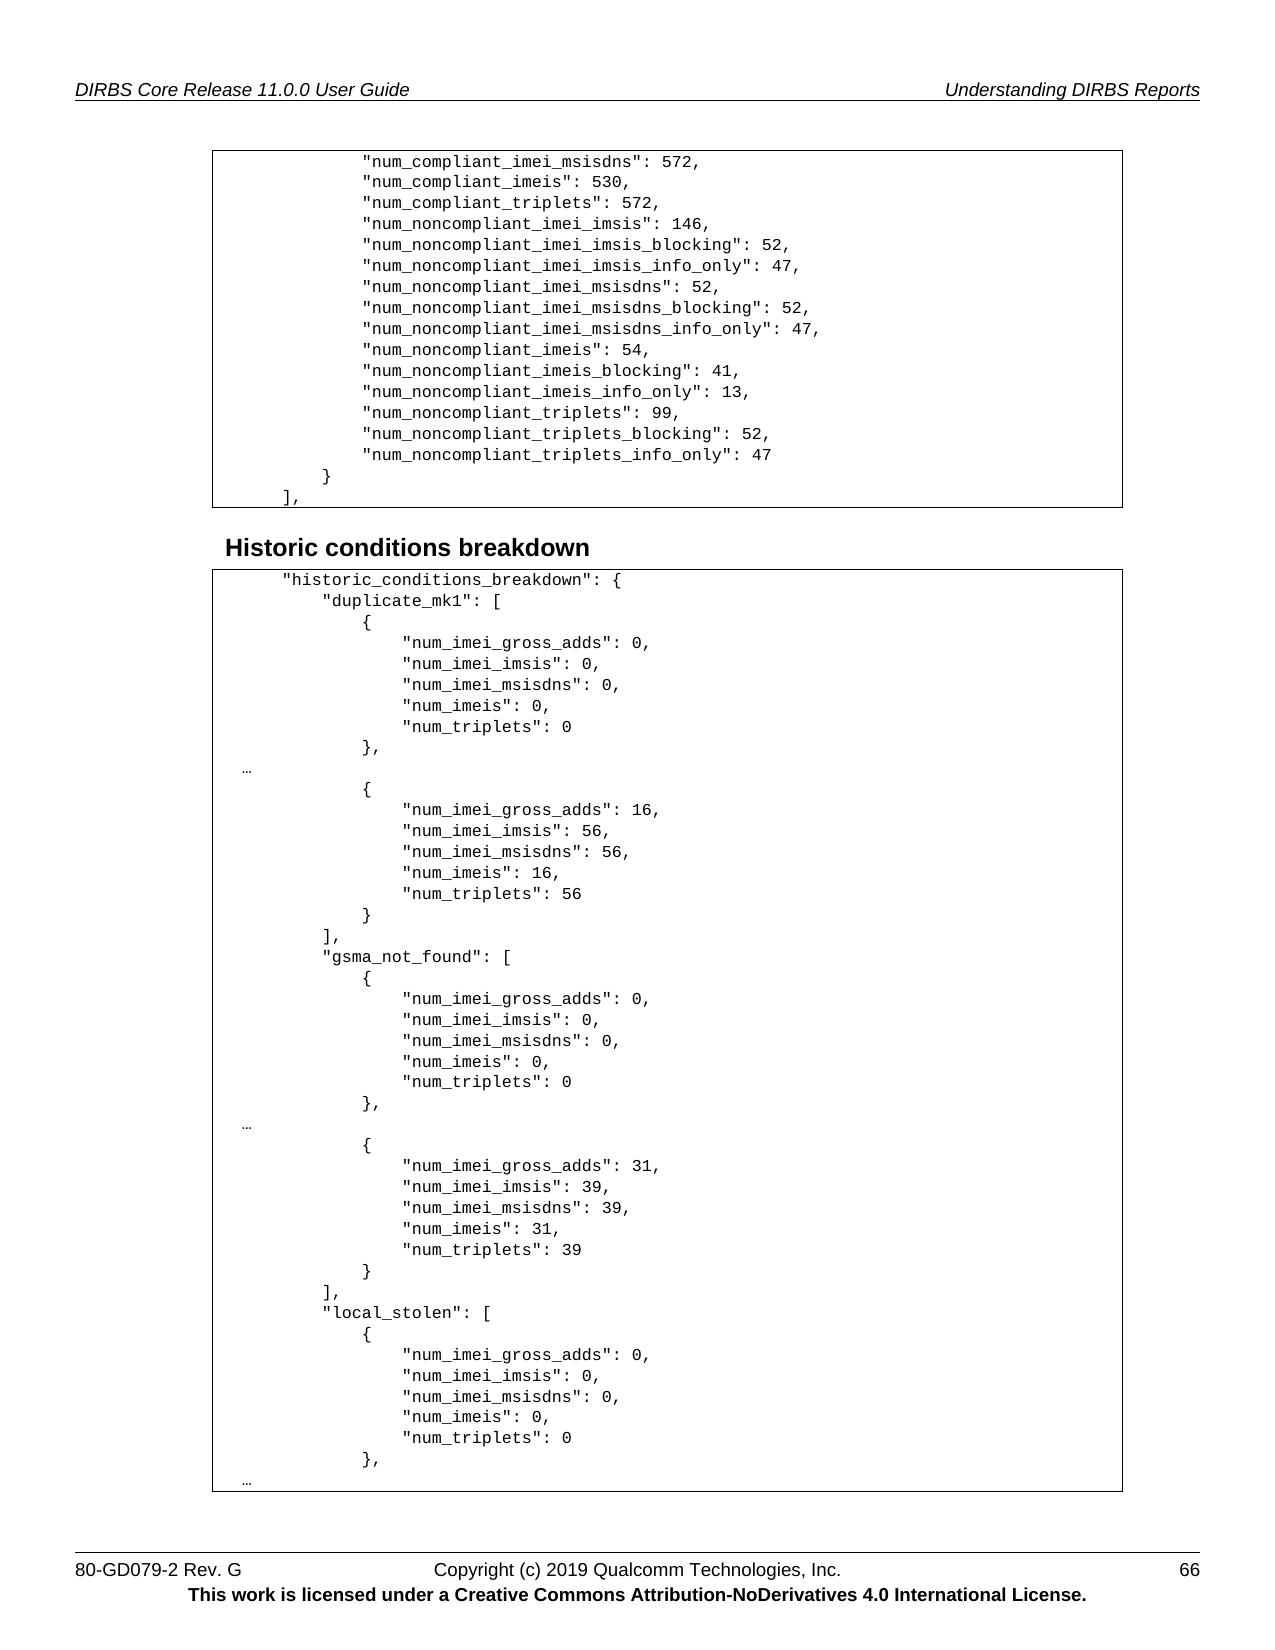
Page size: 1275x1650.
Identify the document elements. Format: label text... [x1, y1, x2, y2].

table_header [213, 570, 1122, 1491]
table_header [213, 151, 1122, 507]
subtitle Historic conditions breakdown [225, 533, 1125, 562]
